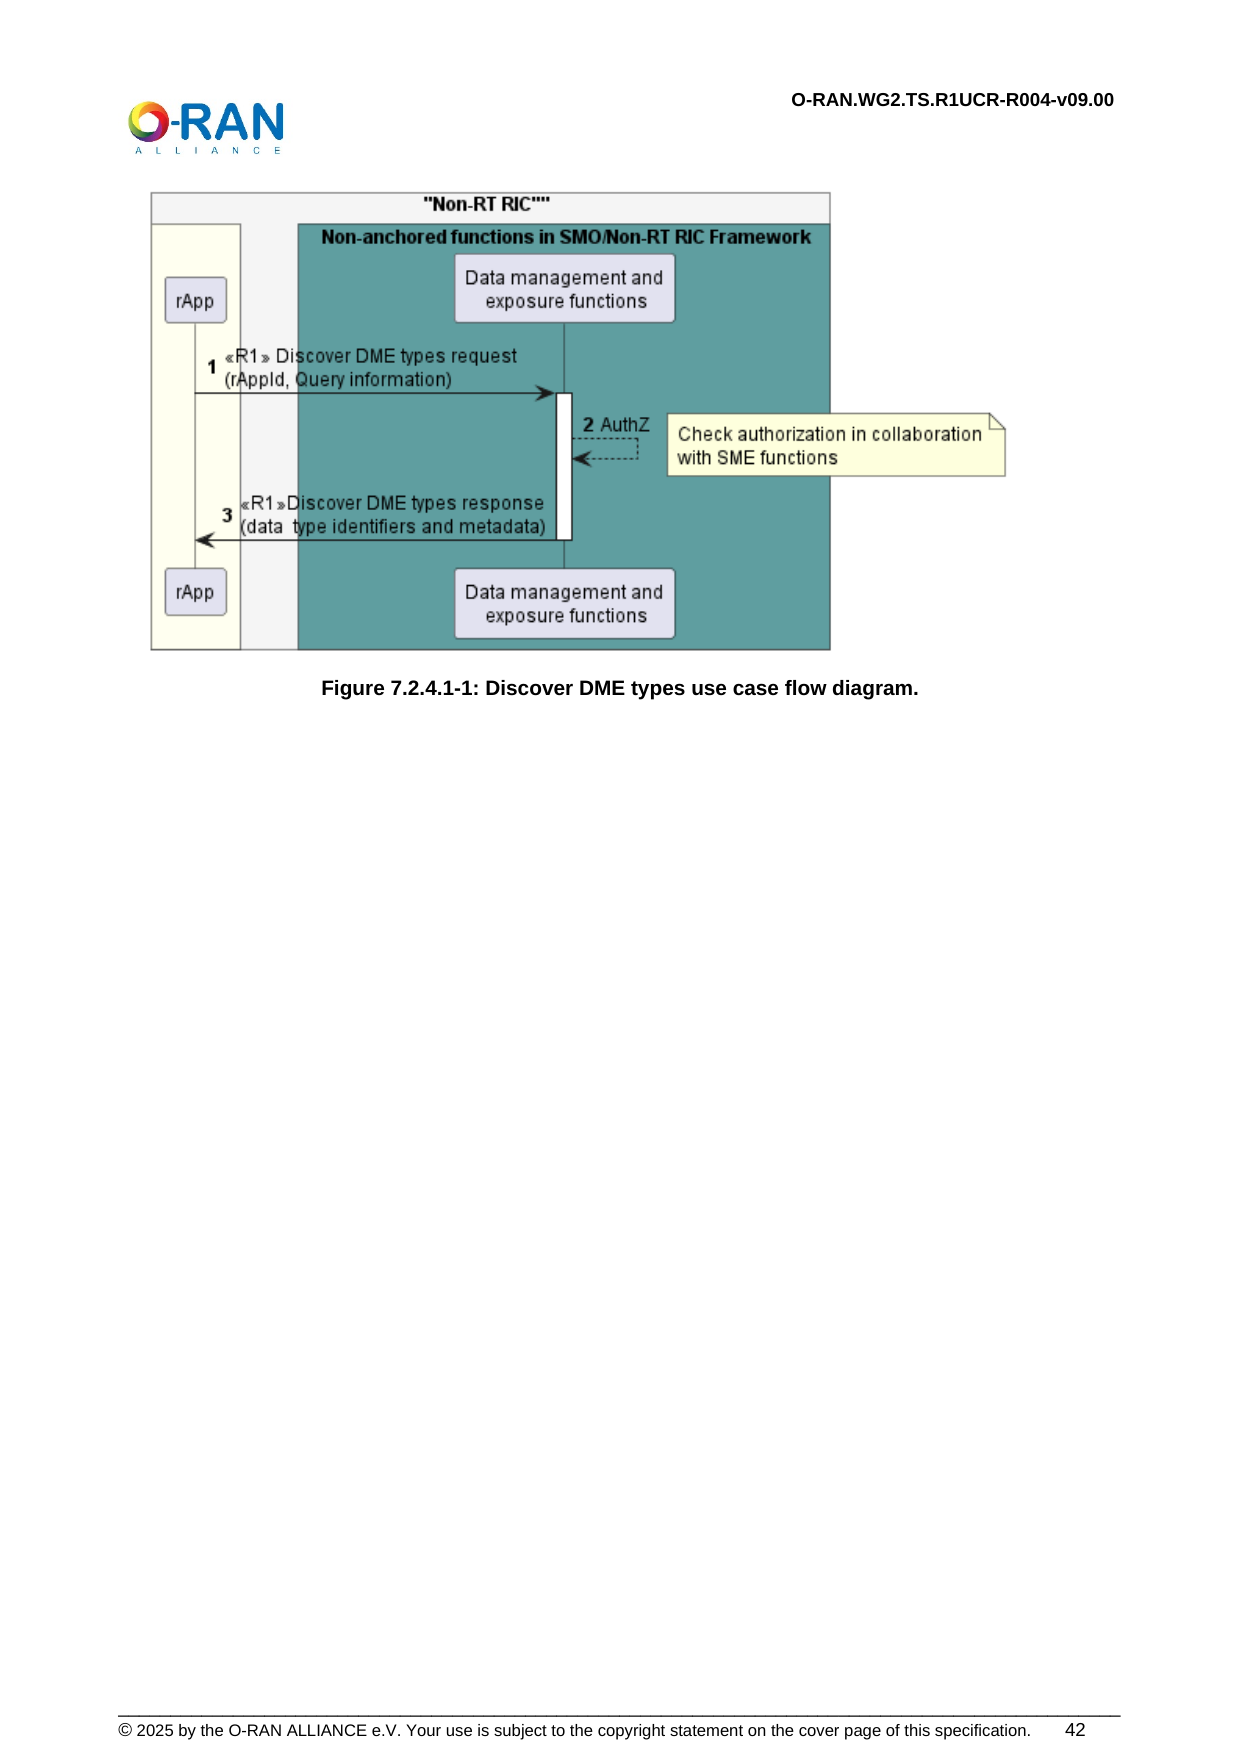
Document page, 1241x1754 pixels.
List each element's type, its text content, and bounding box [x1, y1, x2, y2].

text Figure 7.2.4.1-1: Discover DME types use case flow diagram. [118, 675, 1122, 699]
picture [118, 88, 297, 165]
picture [118, 183, 1014, 657]
